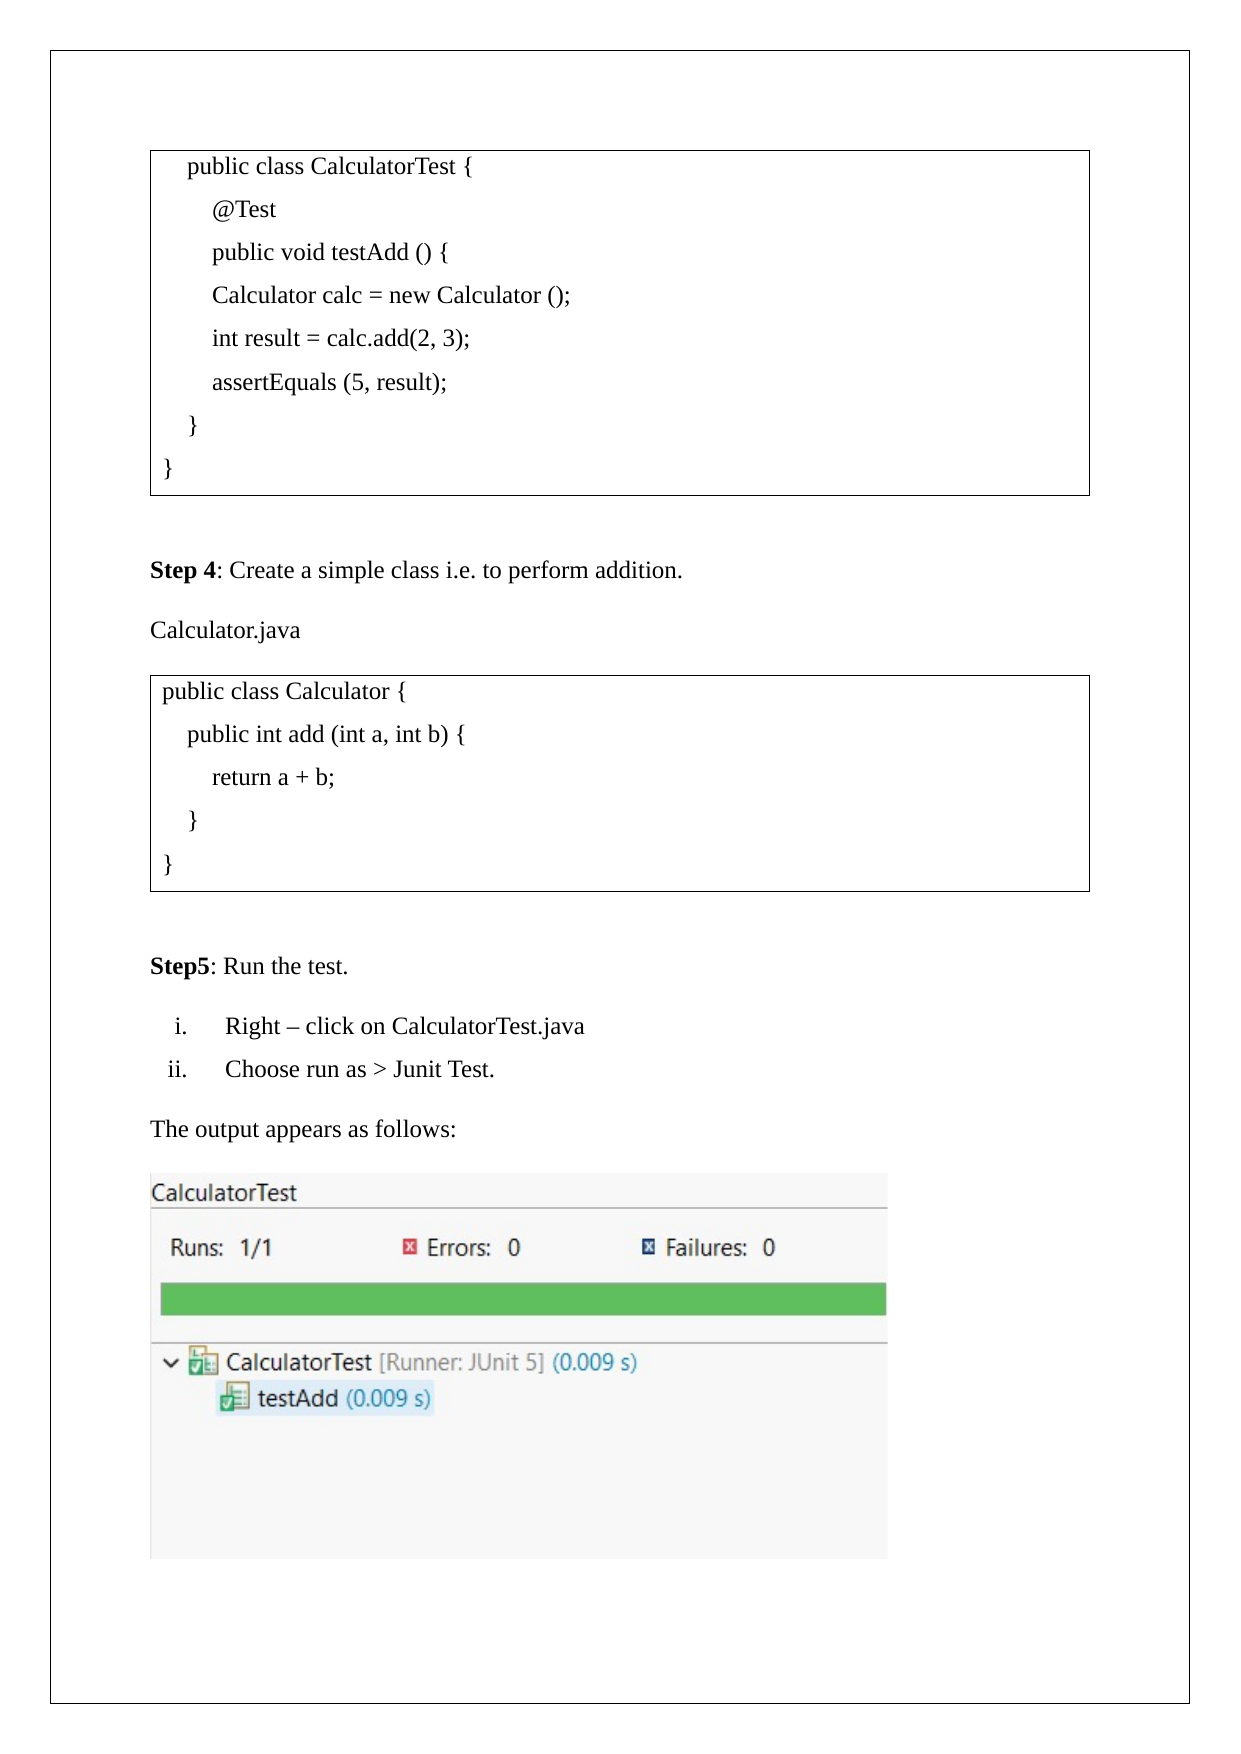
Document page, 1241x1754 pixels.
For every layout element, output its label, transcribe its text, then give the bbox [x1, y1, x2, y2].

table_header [151, 151, 1089, 495]
text Step 4: Create a simple class i.e. to perform addition. [150, 556, 1090, 584]
list Right – click on CalculatorTest.java [187, 1011, 1090, 1040]
list Choose run as > Junit Test. [187, 1054, 1090, 1083]
text Step5: Run the test. [150, 951, 1090, 980]
text The output appears as follows: [150, 1114, 1090, 1143]
text Calculator.java [150, 615, 1090, 644]
table_header public class Calculator { public int add (int a, int b) { return a + b; } } [151, 676, 1089, 891]
picture [150, 1173, 888, 1559]
